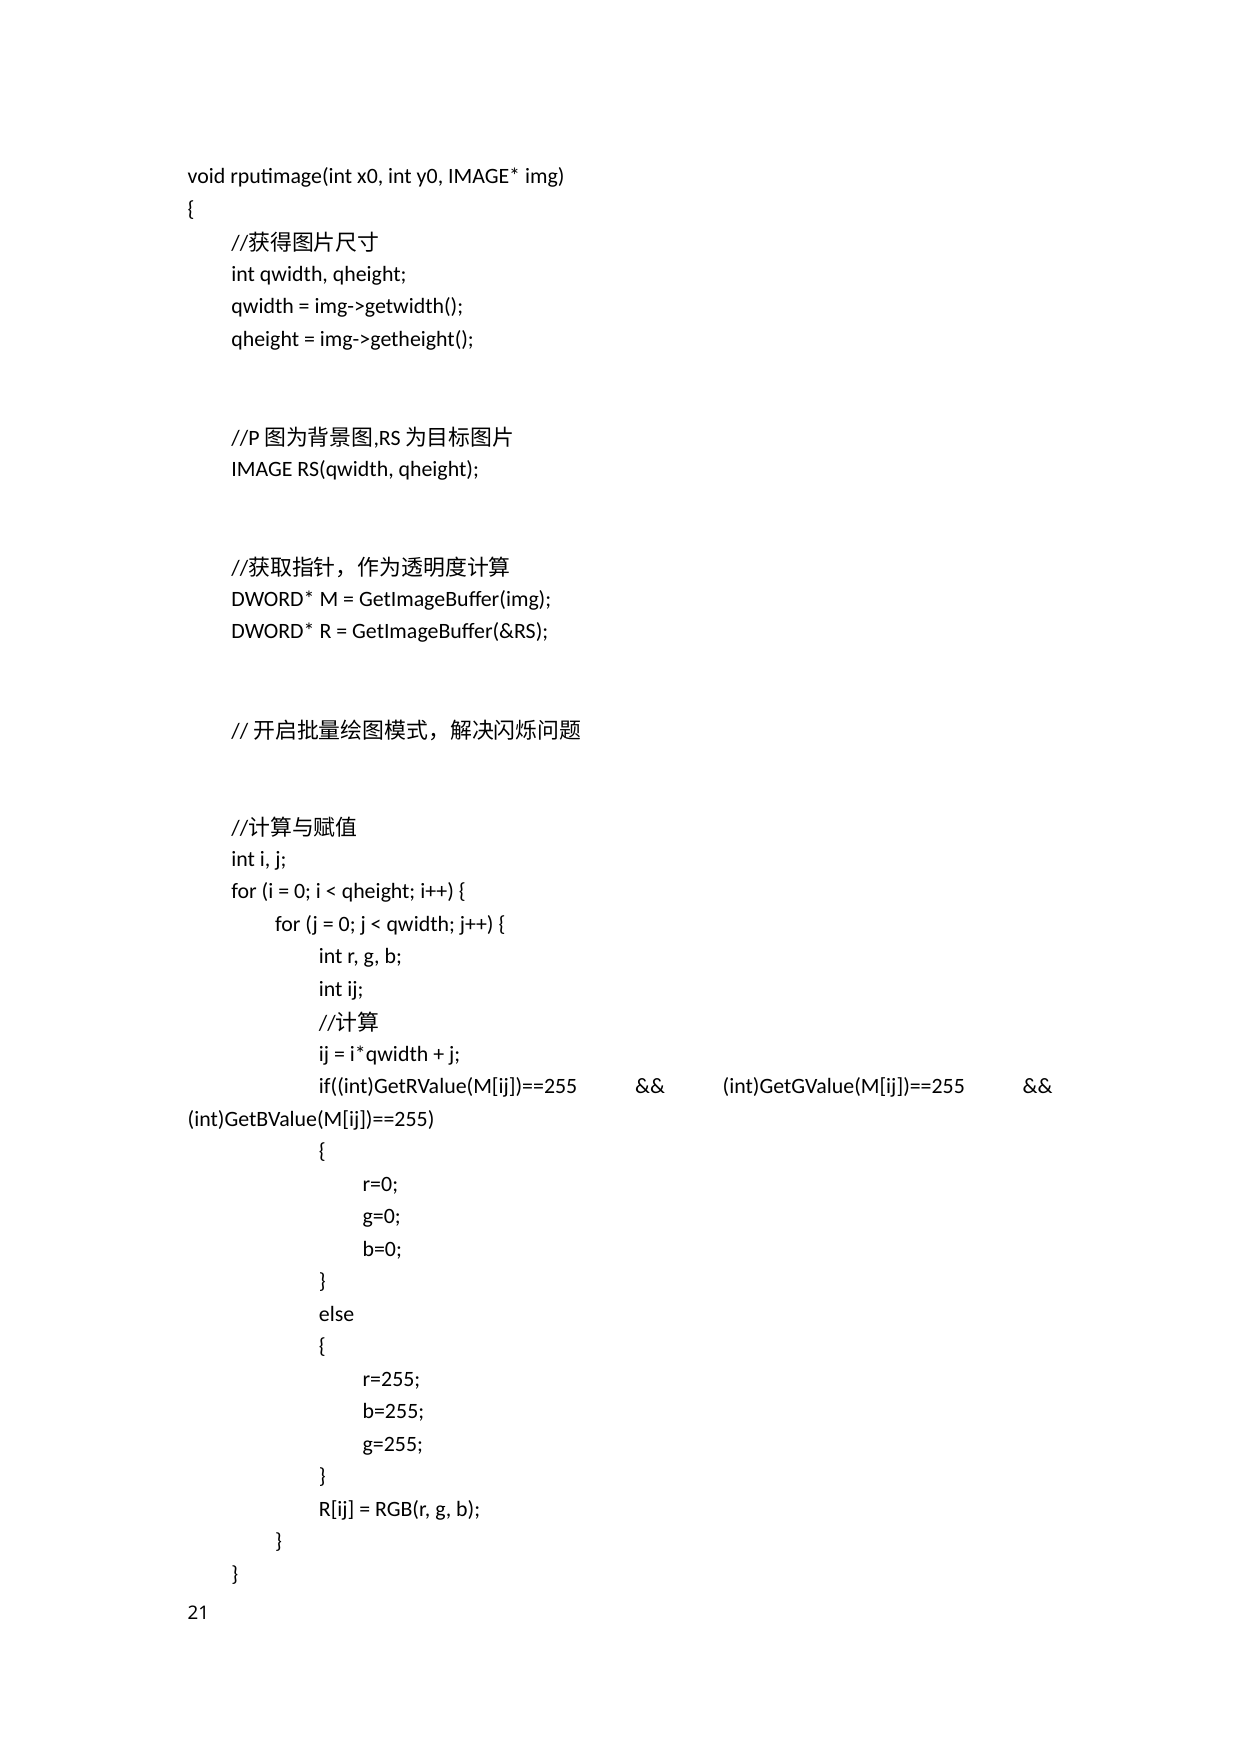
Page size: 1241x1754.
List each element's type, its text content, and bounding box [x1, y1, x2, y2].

text void rputimage(int x0, int y0, IMAGE* img) [187, 160, 1053, 192]
text b=0; [187, 1232, 1053, 1265]
text if((int)GetRValue(M[ij])==255 && (int)GetGValue(M[ij])==255 && (int)GetBValue(M[ij])==255) [187, 1070, 1053, 1135]
text //获取指针，作为透明度计算 [187, 550, 1053, 582]
text } [187, 1460, 1053, 1492]
text } [187, 1525, 1053, 1557]
text { [187, 192, 1053, 225]
text g=255; [187, 1427, 1053, 1460]
text } [187, 1265, 1053, 1297]
text for (j = 0; j < qwidth; j++) { [187, 907, 1053, 940]
text //计算 [187, 1005, 1053, 1037]
text //计算与赋值 [187, 810, 1053, 842]
text IMAGE RS(qwidth, qheight); [187, 452, 1053, 485]
text else [187, 1297, 1053, 1330]
text g=0; [187, 1200, 1053, 1232]
text qheight = img->getheight(); [187, 322, 1053, 355]
text r=255; [187, 1362, 1053, 1395]
text ij = i*qwidth + j; [187, 1037, 1053, 1070]
text R[ij] = RGB(r, g, b); [187, 1492, 1053, 1525]
text b=255; [187, 1395, 1053, 1427]
text } [187, 1557, 1053, 1590]
text qwidth = img->getwidth(); [187, 290, 1053, 322]
text DWORD* M = GetImageBuffer(img); [187, 582, 1053, 615]
text { [187, 1135, 1053, 1167]
text int r, g, b; [187, 940, 1053, 972]
text for (i = 0; i < qheight; i++) { [187, 875, 1053, 907]
text int ij; [187, 972, 1053, 1005]
text DWORD* R = GetImageBuffer(&RS); [187, 615, 1053, 647]
text int qwidth, qheight; [187, 257, 1053, 290]
text r=0; [187, 1167, 1053, 1200]
text //P图为背景图,RS为目标图片 [187, 420, 1053, 452]
text // 开启批量绘图模式，解决闪烁问题 [187, 712, 1053, 745]
text { [187, 1330, 1053, 1362]
text int i, j; [187, 842, 1053, 875]
text //获得图片尺寸 [187, 225, 1053, 257]
